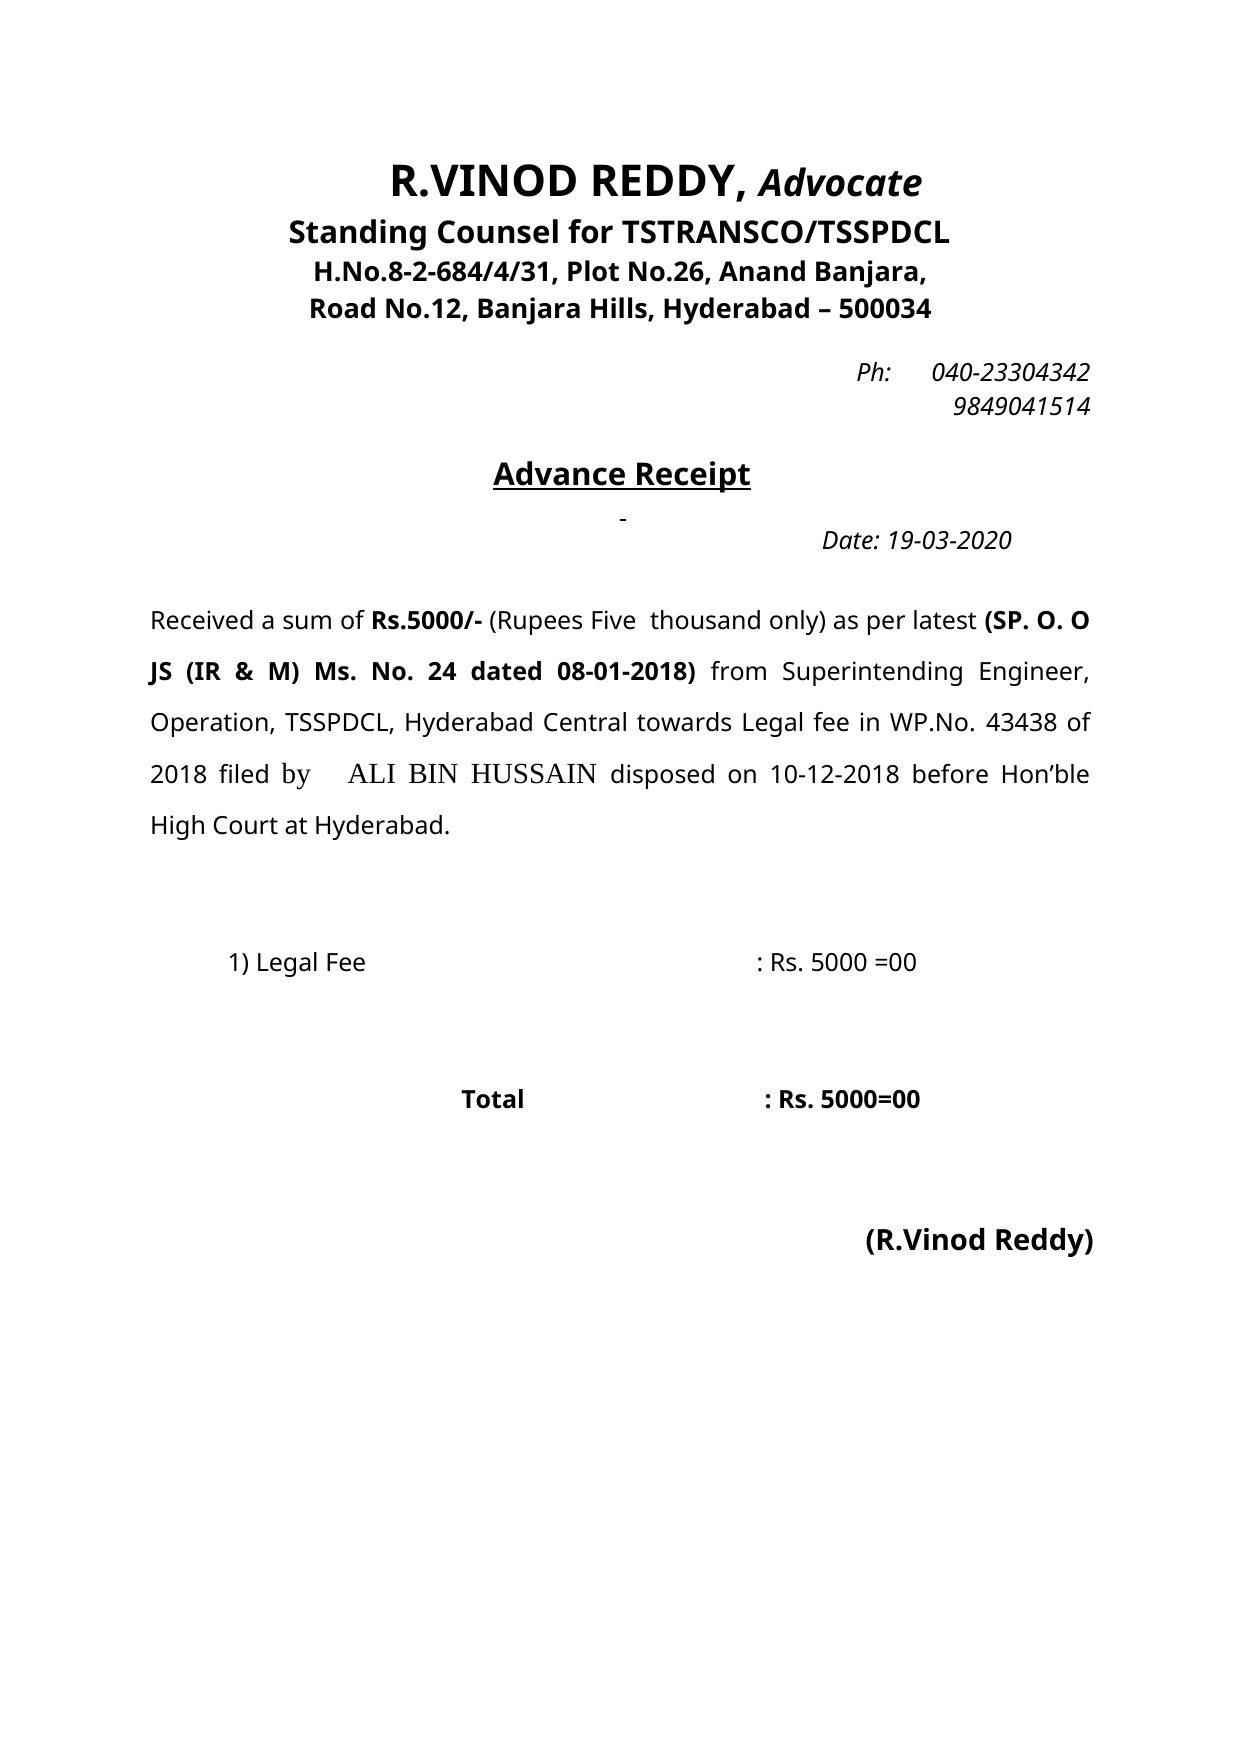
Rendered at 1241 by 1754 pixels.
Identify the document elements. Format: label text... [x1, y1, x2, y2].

text Road No.12, Banjara Hills, Hyderabad – 500034 [150, 289, 1090, 326]
text Advance Receipt [150, 452, 1094, 494]
text R.VINOD REDDY, Advocate [227, 150, 1012, 209]
text Ph: 040-23304342 [150, 355, 1090, 389]
text 9849041514 [150, 389, 1090, 423]
text Total : Rs. 5000=00 [227, 1082, 975, 1116]
text Date: 19-03-2020 [227, 523, 1012, 557]
text H.No.8-2-684/4/31, Plot No.26, Anand Banjara, [150, 252, 1090, 289]
text 1) Legal Fee : Rs. 5000 =00 [227, 945, 975, 979]
text Received a sum of Rs.5000/- (Rupees Five thousand only) as per latest (SP. O. O JS (IR & M) Ms. No. 24 dated 08-01-2018) from Superintending Engineer, Operation, TSSPDCL, Hyderabad Central towards Legal fee in WP.No. 43438 of 2018 filed by ALI BIN HUSSAIN disposed on 10-12-2018 before Hon’ble High Court at Hyderabad. [150, 603, 1090, 841]
text Standing Counsel for TSTRANSCO/TSSPDCL [227, 209, 1012, 252]
text (R.Vinod Reddy) [677, 1219, 1094, 1259]
